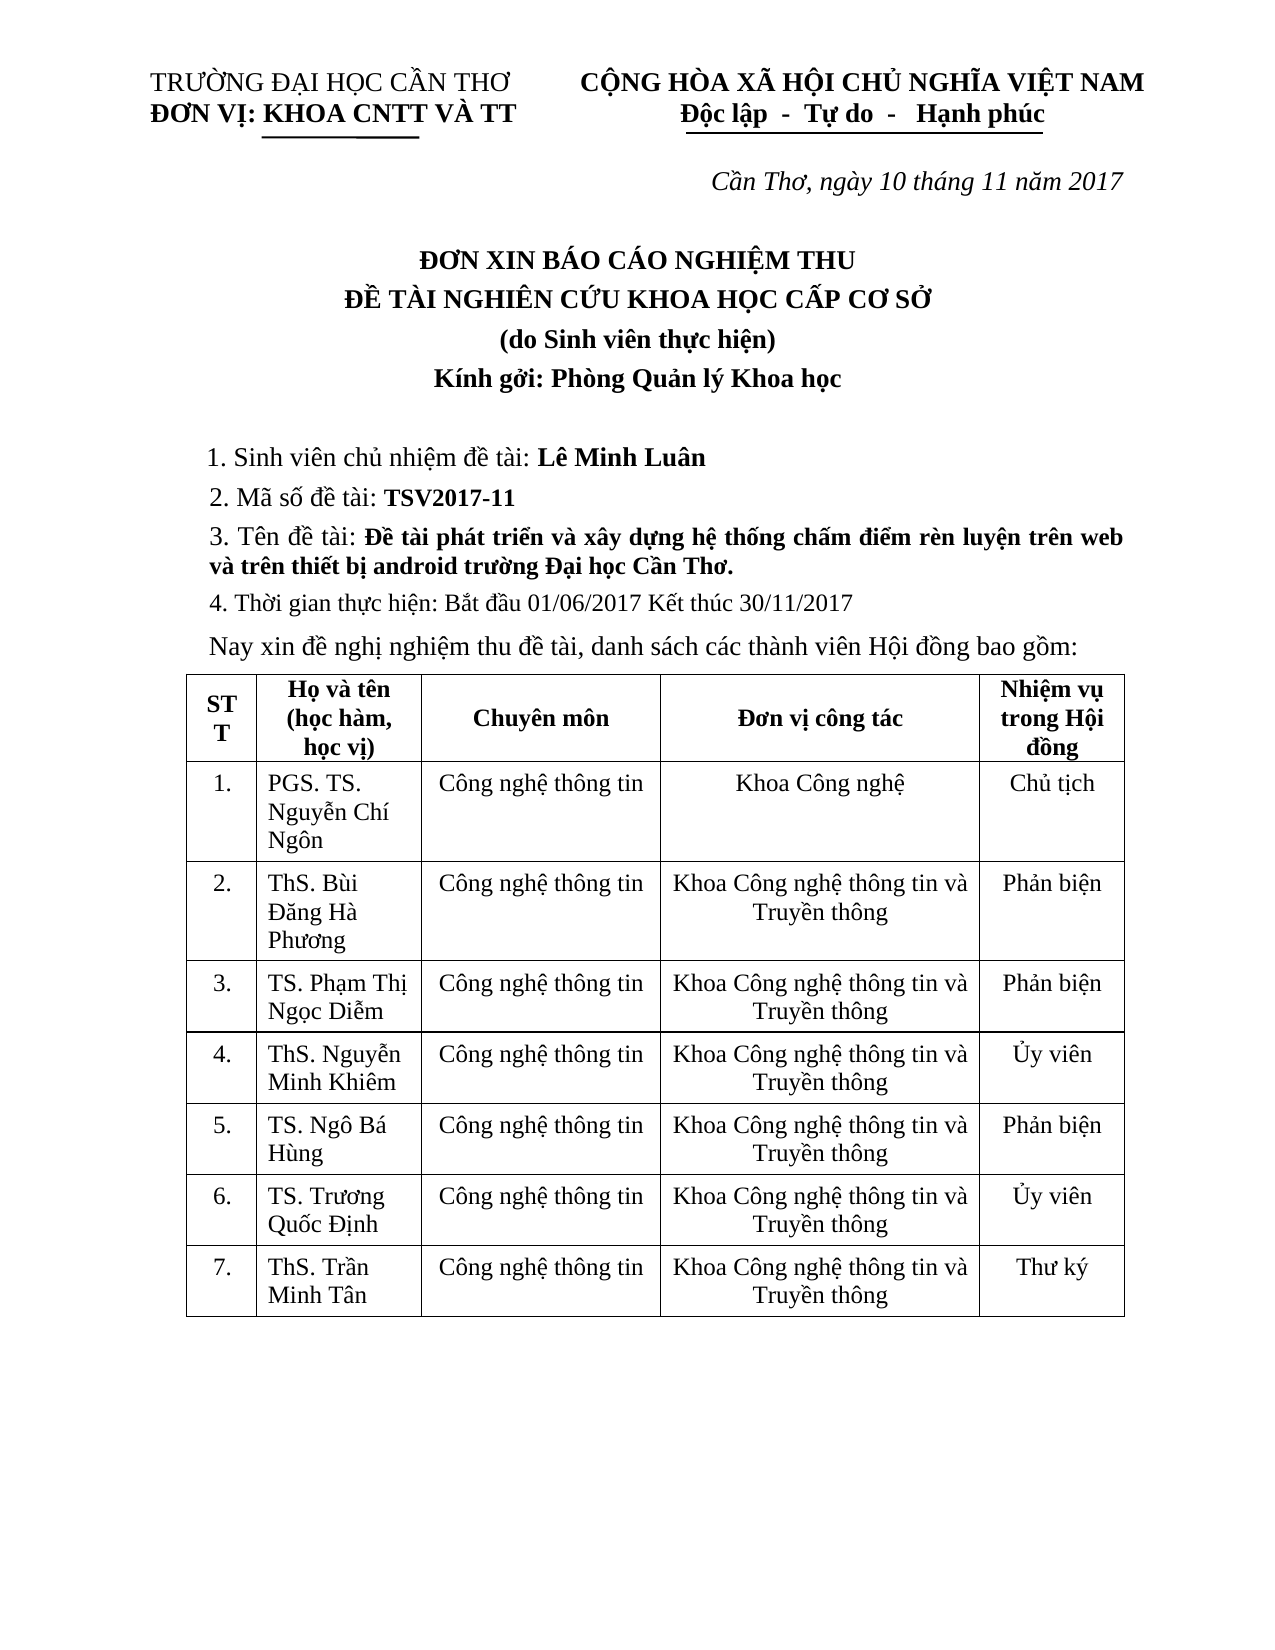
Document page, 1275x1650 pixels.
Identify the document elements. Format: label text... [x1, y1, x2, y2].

table_cell ThS. Nguyễn Minh Khiêm [257, 1033, 421, 1102]
table_cell Khoa Công nghệ thông tin và Truyền thông [661, 1033, 979, 1102]
table_header STT [187, 675, 256, 761]
table_cell Ủy viên [980, 1033, 1124, 1102]
text Kính gởi: Phòng Quản lý Khoa học [150, 362, 1125, 393]
table_cell Ủy viên [980, 1175, 1124, 1244]
table_cell [187, 961, 256, 1031]
table_cell ThS. Trần Minh Tân [257, 1246, 421, 1316]
table_cell Phản biện [980, 862, 1124, 960]
table_cell Khoa Công nghệ thông tin và Truyền thông [661, 1246, 979, 1316]
table_header Nhiệm vụ trong Hội đồng [980, 675, 1124, 761]
table_cell TS. Trương Quốc Định [257, 1175, 421, 1244]
text 1. Sinh viên chủ nhiệm đề tài: Lê Minh Luân [150, 441, 1125, 472]
table_cell [187, 1246, 256, 1316]
table_cell Khoa Công nghệ thông tin và Truyền thông [661, 1175, 979, 1244]
table_cell TS. Phạm Thị Ngọc Diễm [257, 961, 421, 1031]
text (do Sinh viên thực hiện) [150, 323, 1125, 354]
table_cell PGS. TS. Nguyễn Chí Ngôn [257, 762, 421, 861]
table_header Đơn vị công tác [661, 675, 979, 761]
text ĐỀ TÀI NGHIÊN CỨU KHOA HỌC CẤP CƠ SỞ [150, 283, 1125, 314]
table_cell Công nghệ thông tin [422, 1104, 660, 1173]
table_cell [187, 1175, 256, 1244]
text ĐƠN VỊ: KHOA CNTT VÀ TT Độc lập - Tự do - Hạnh phúc [150, 97, 1125, 128]
text TRƯỜNG ĐẠI HỌC CẦN THƠ CỘNG HÒA XÃ HỘI CHỦ NGHĨA VIỆT NAM [150, 66, 1125, 97]
table_cell Khoa Công nghệ thông tin và Truyền thông [661, 961, 979, 1031]
text Cần Thơ, ngày 10 tháng 11 năm 2017 [150, 165, 1125, 196]
table_cell [187, 862, 256, 960]
table_cell [187, 1104, 256, 1173]
table_cell Chủ tịch [980, 762, 1124, 861]
table_cell Công nghệ thông tin [422, 1246, 660, 1316]
table_cell [187, 1033, 256, 1102]
table_cell Phản biện [980, 1104, 1124, 1173]
table_cell TS. Ngô Bá Hùng [257, 1104, 421, 1173]
table_header Họ và tên (học hàm, học vị) [257, 675, 421, 761]
text 2. Mã số đề tài: TSV2017-11 [150, 481, 1125, 512]
table_cell Thư ký [980, 1246, 1124, 1316]
table_cell Công nghệ thông tin [422, 1175, 660, 1244]
table_cell [187, 762, 256, 861]
text 3. Tên đề tài: Đề tài phát triển và xây dựng hệ thống chấm điểm rèn luyện trên web và trên thiết bị android trường Đại học Cần Thơ. [209, 520, 1125, 580]
text ĐƠN XIN BÁO CÁO NGHIỆM THU [150, 244, 1125, 275]
table_cell Khoa Công nghệ thông tin và Truyền thông [661, 1104, 979, 1173]
table_cell Phản biện [980, 961, 1124, 1031]
table_cell Công nghệ thông tin [422, 762, 660, 861]
table_cell Công nghệ thông tin [422, 1033, 660, 1102]
table_cell Khoa Công nghệ thông tin và Truyền thông [661, 862, 979, 960]
table_header Chuyên môn [422, 675, 660, 761]
table_cell Công nghệ thông tin [422, 862, 660, 960]
table_cell ThS. Bùi Đăng Hà Phương [257, 862, 421, 960]
table_cell Công nghệ thông tin [422, 961, 660, 1031]
text 4. Thời gian thực hiện: Bắt đầu 01/06/2017 Kết thúc 30/11/2017 [150, 588, 1125, 617]
table_cell Khoa Công nghệ [661, 762, 979, 861]
text Nay xin đề nghị nghiệm thu đề tài, danh sách các thành viên Hội đồng bao gồm: [150, 630, 1125, 661]
